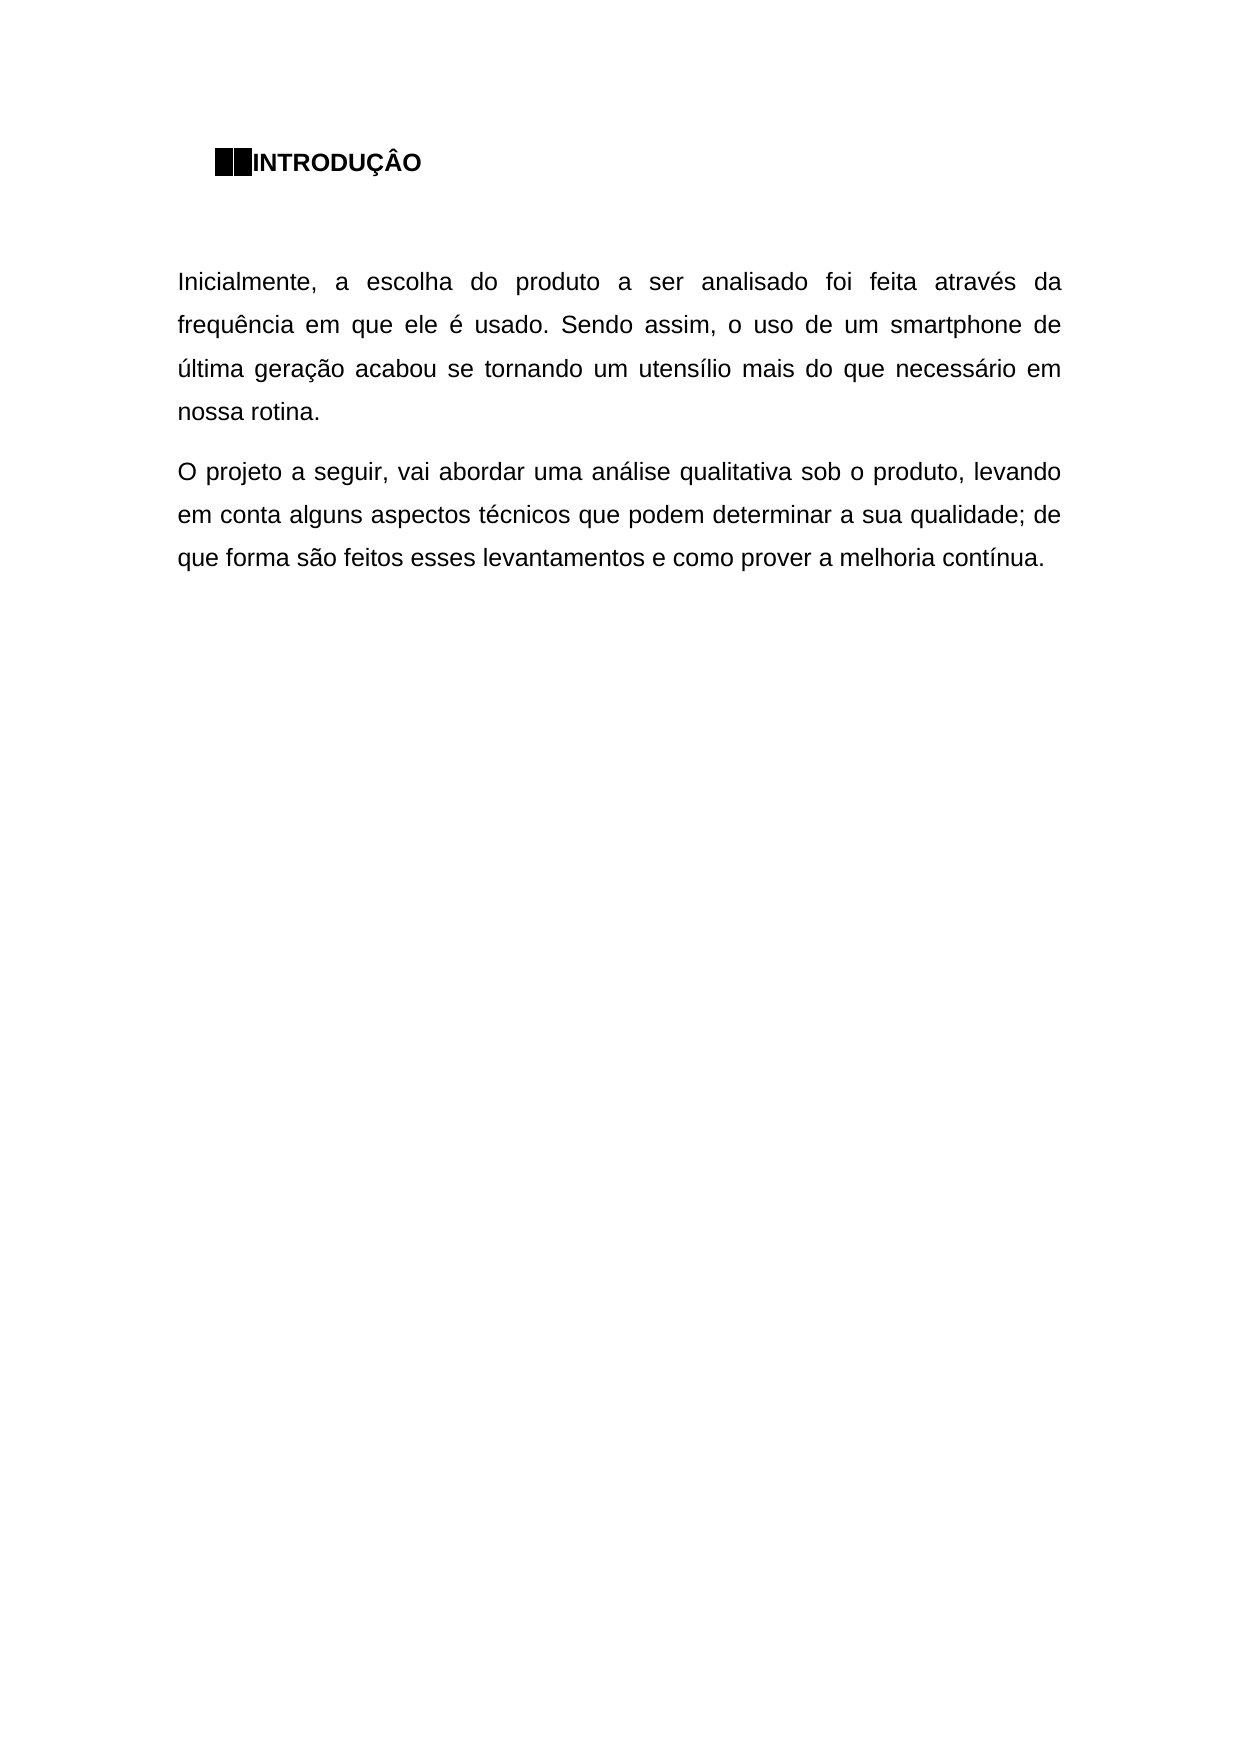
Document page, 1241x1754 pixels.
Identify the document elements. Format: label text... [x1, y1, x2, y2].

subtitle INTRODUÇÂO [252, 148, 1063, 176]
text O projeto a seguir, vai abordar uma análise qualitativa sob o produto, levando em conta alguns aspectos técnicos que podem determinar a sua qualidade; de que forma são feitos esses levantamentos e como prover a melhoria contínua. [177, 456, 1063, 571]
text Inicialmente, a escolha do produto a ser analisado foi feita através da frequência em que ele é usado. Sendo assim, o uso de um smartphone de última geração acabou se tornando um utensílio mais do que necessário em nossa rotina. [177, 267, 1063, 425]
